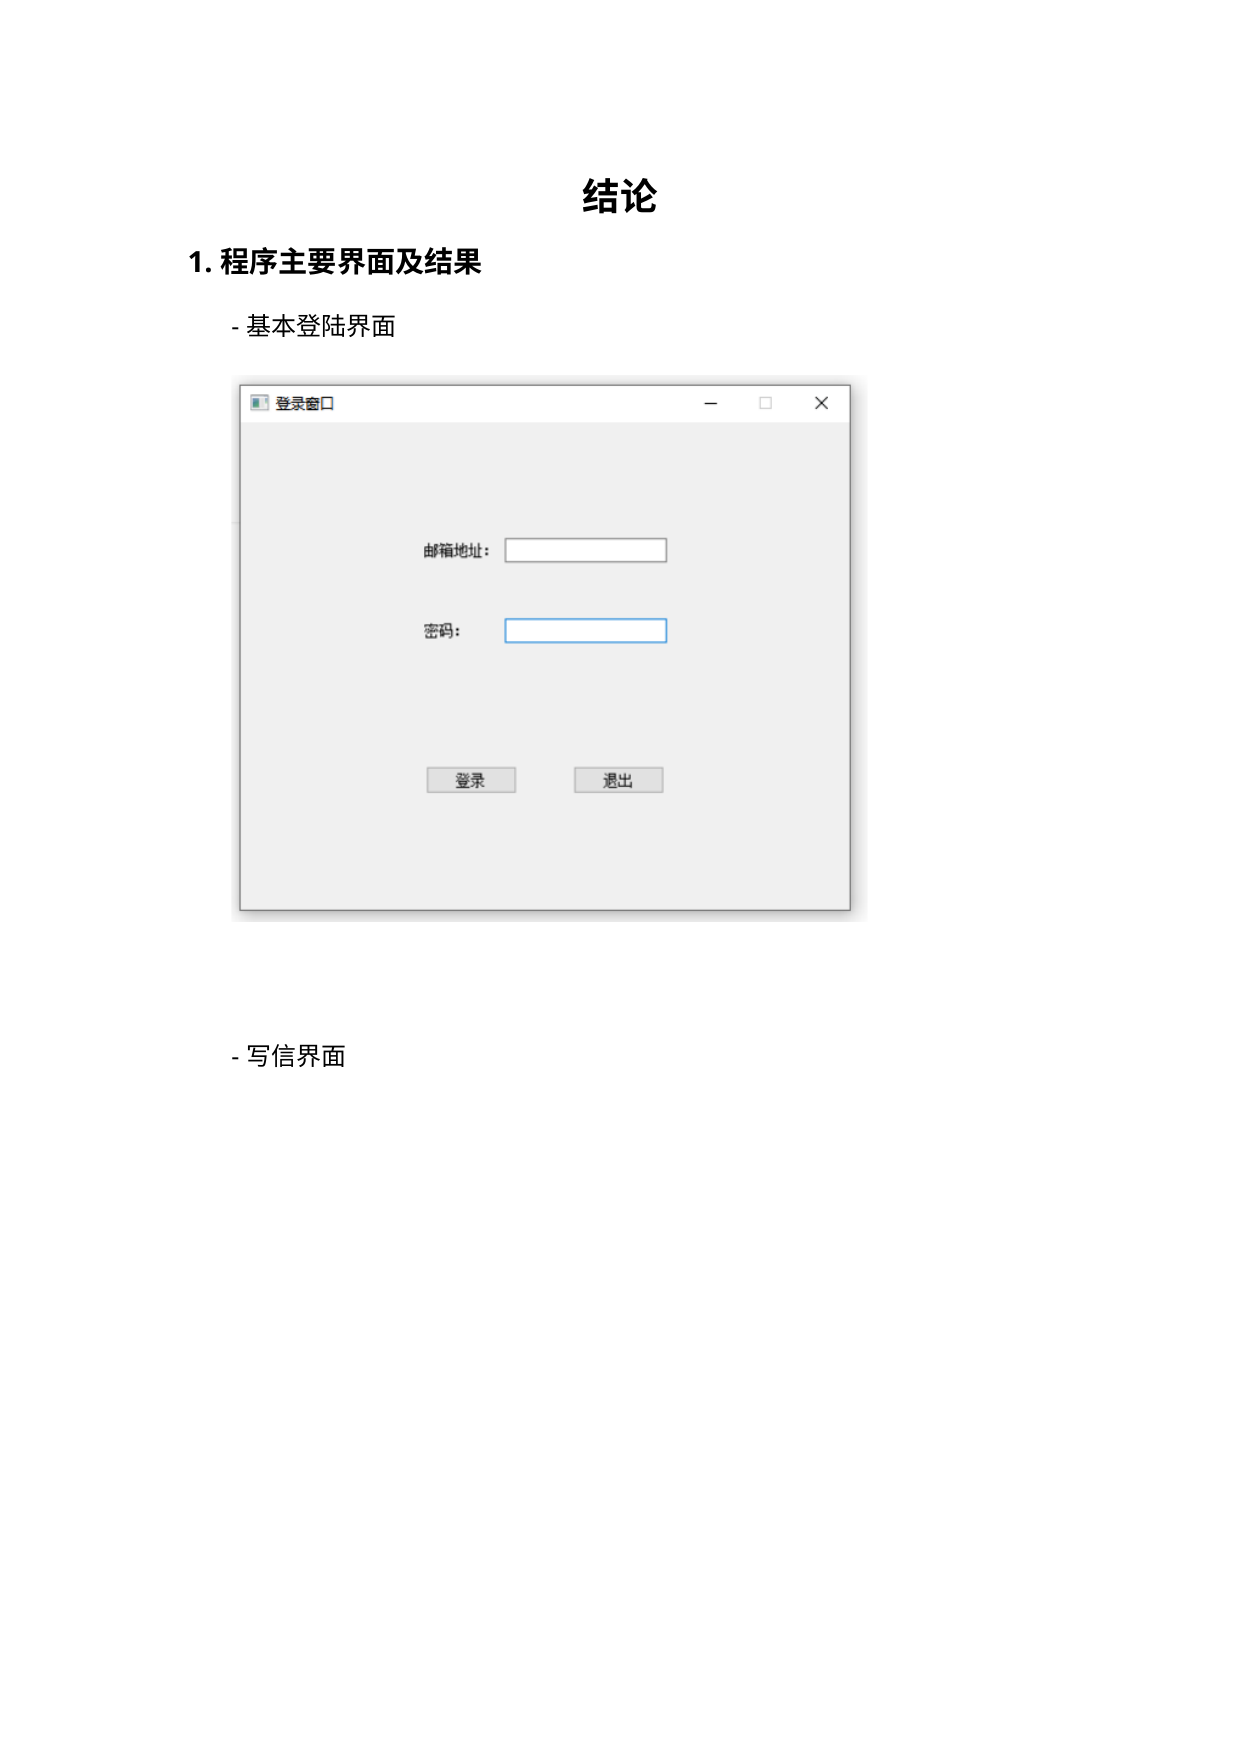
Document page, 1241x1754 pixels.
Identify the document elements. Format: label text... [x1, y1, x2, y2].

text - 写信界面 [187, 1022, 1053, 1087]
picture [231, 375, 868, 922]
text 结论 [187, 162, 1053, 227]
text - 基本登陆界面 [187, 292, 1053, 357]
text 1. 程序主要界面及结果 [187, 227, 1053, 292]
